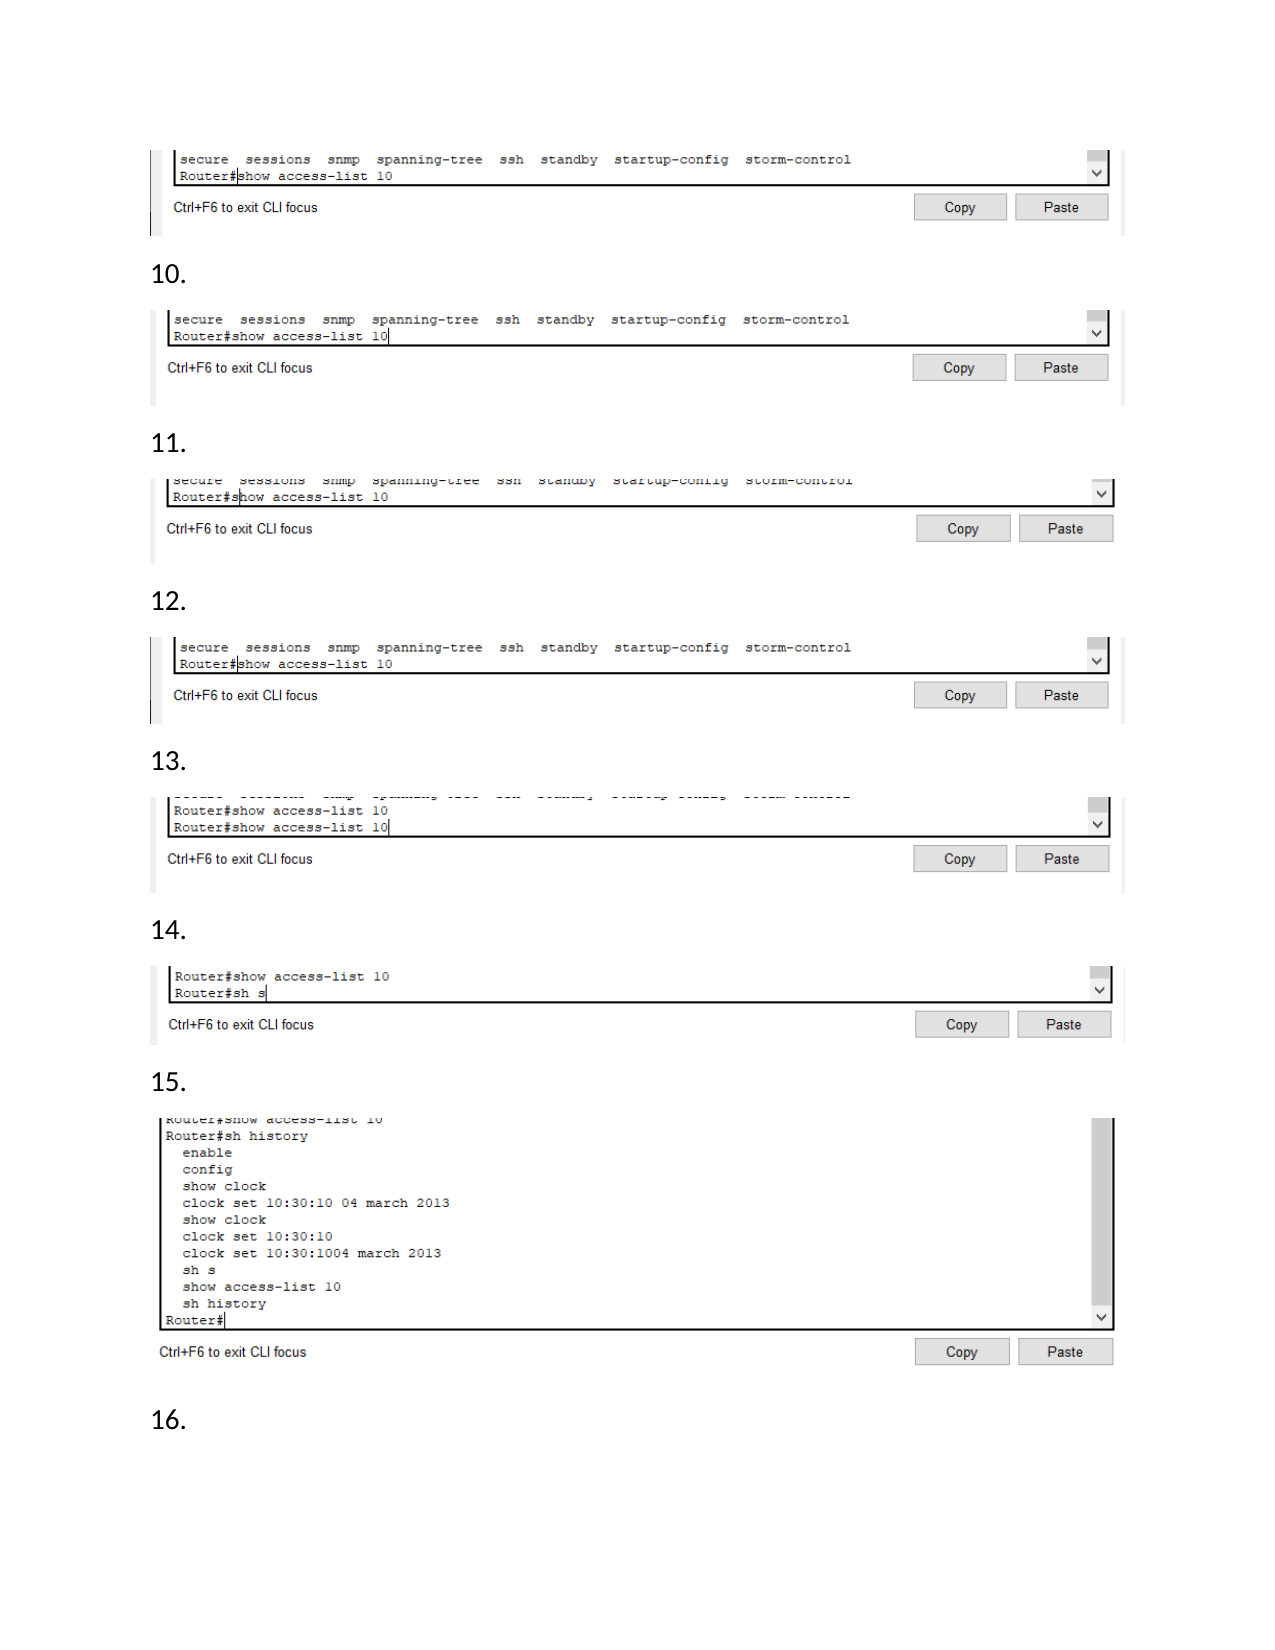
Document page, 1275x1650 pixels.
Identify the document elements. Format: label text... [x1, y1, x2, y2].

picture [150, 797, 1125, 893]
text 12. [150, 582, 1125, 618]
text 10. [150, 255, 1125, 290]
picture [150, 310, 1125, 406]
picture [150, 637, 1125, 724]
picture [150, 1118, 1125, 1383]
text 11. [150, 424, 1125, 460]
text 15. [150, 1063, 1125, 1099]
picture [150, 966, 1125, 1045]
picture [150, 150, 1125, 236]
text 16. [150, 1401, 1125, 1437]
text 13. [150, 742, 1125, 778]
picture [150, 479, 1125, 564]
text 14. [150, 911, 1125, 947]
